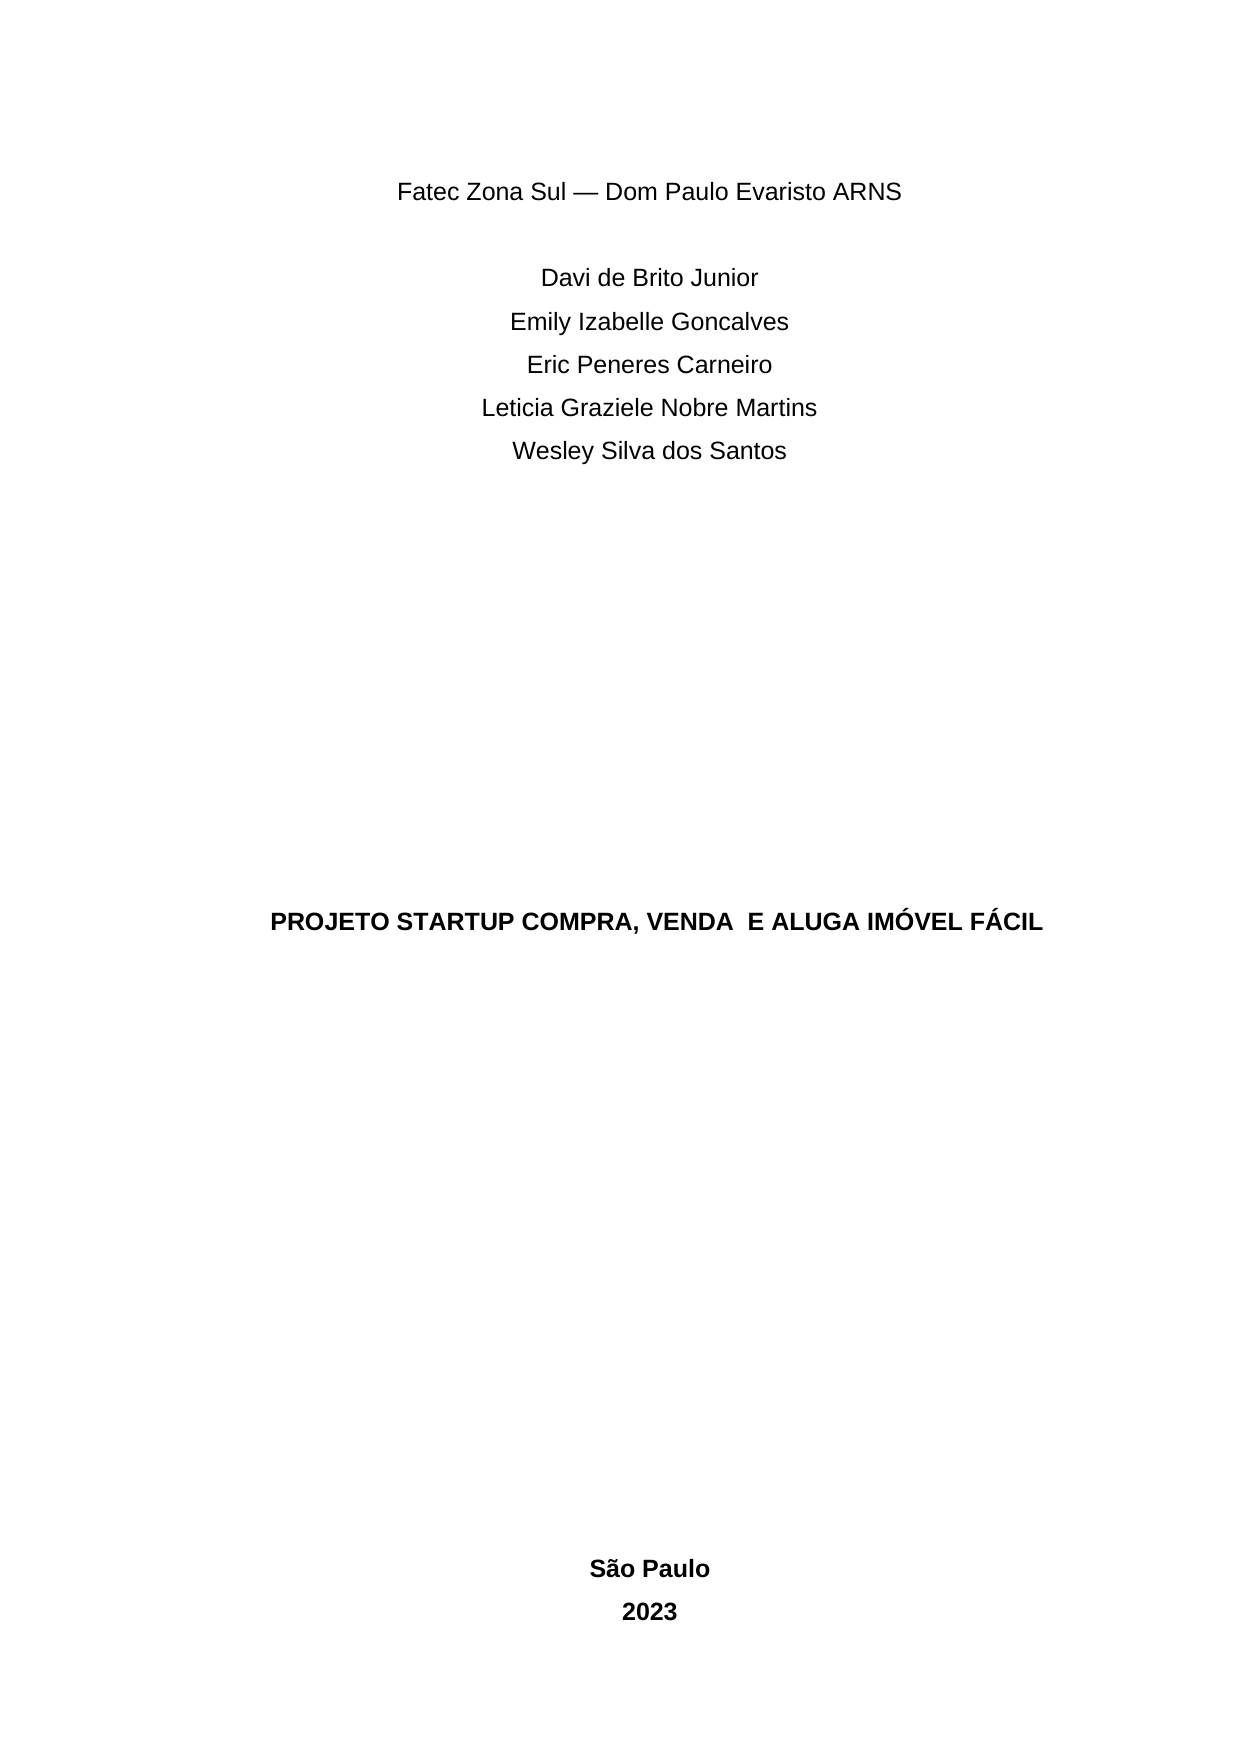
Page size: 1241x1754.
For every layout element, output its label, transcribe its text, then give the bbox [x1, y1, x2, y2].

text Fatec Zona Sul — Dom Paulo Evaristo ARNS [177, 177, 1122, 206]
text PROJETO STARTUP COMPRA, VENDA E ALUGA IMÓVEL FÁCIL [177, 907, 1122, 935]
list 2023 [177, 1597, 1122, 1625]
text Eric Peneres Carneiro [177, 350, 1122, 378]
text Emily Izabelle Goncalves [177, 307, 1122, 335]
list São Paulo [177, 1553, 1122, 1582]
text Leticia Graziele Nobre Martins [177, 393, 1122, 422]
text Wesley Silva dos Santos [177, 436, 1122, 465]
text Davi de Brito Junior [177, 263, 1122, 292]
